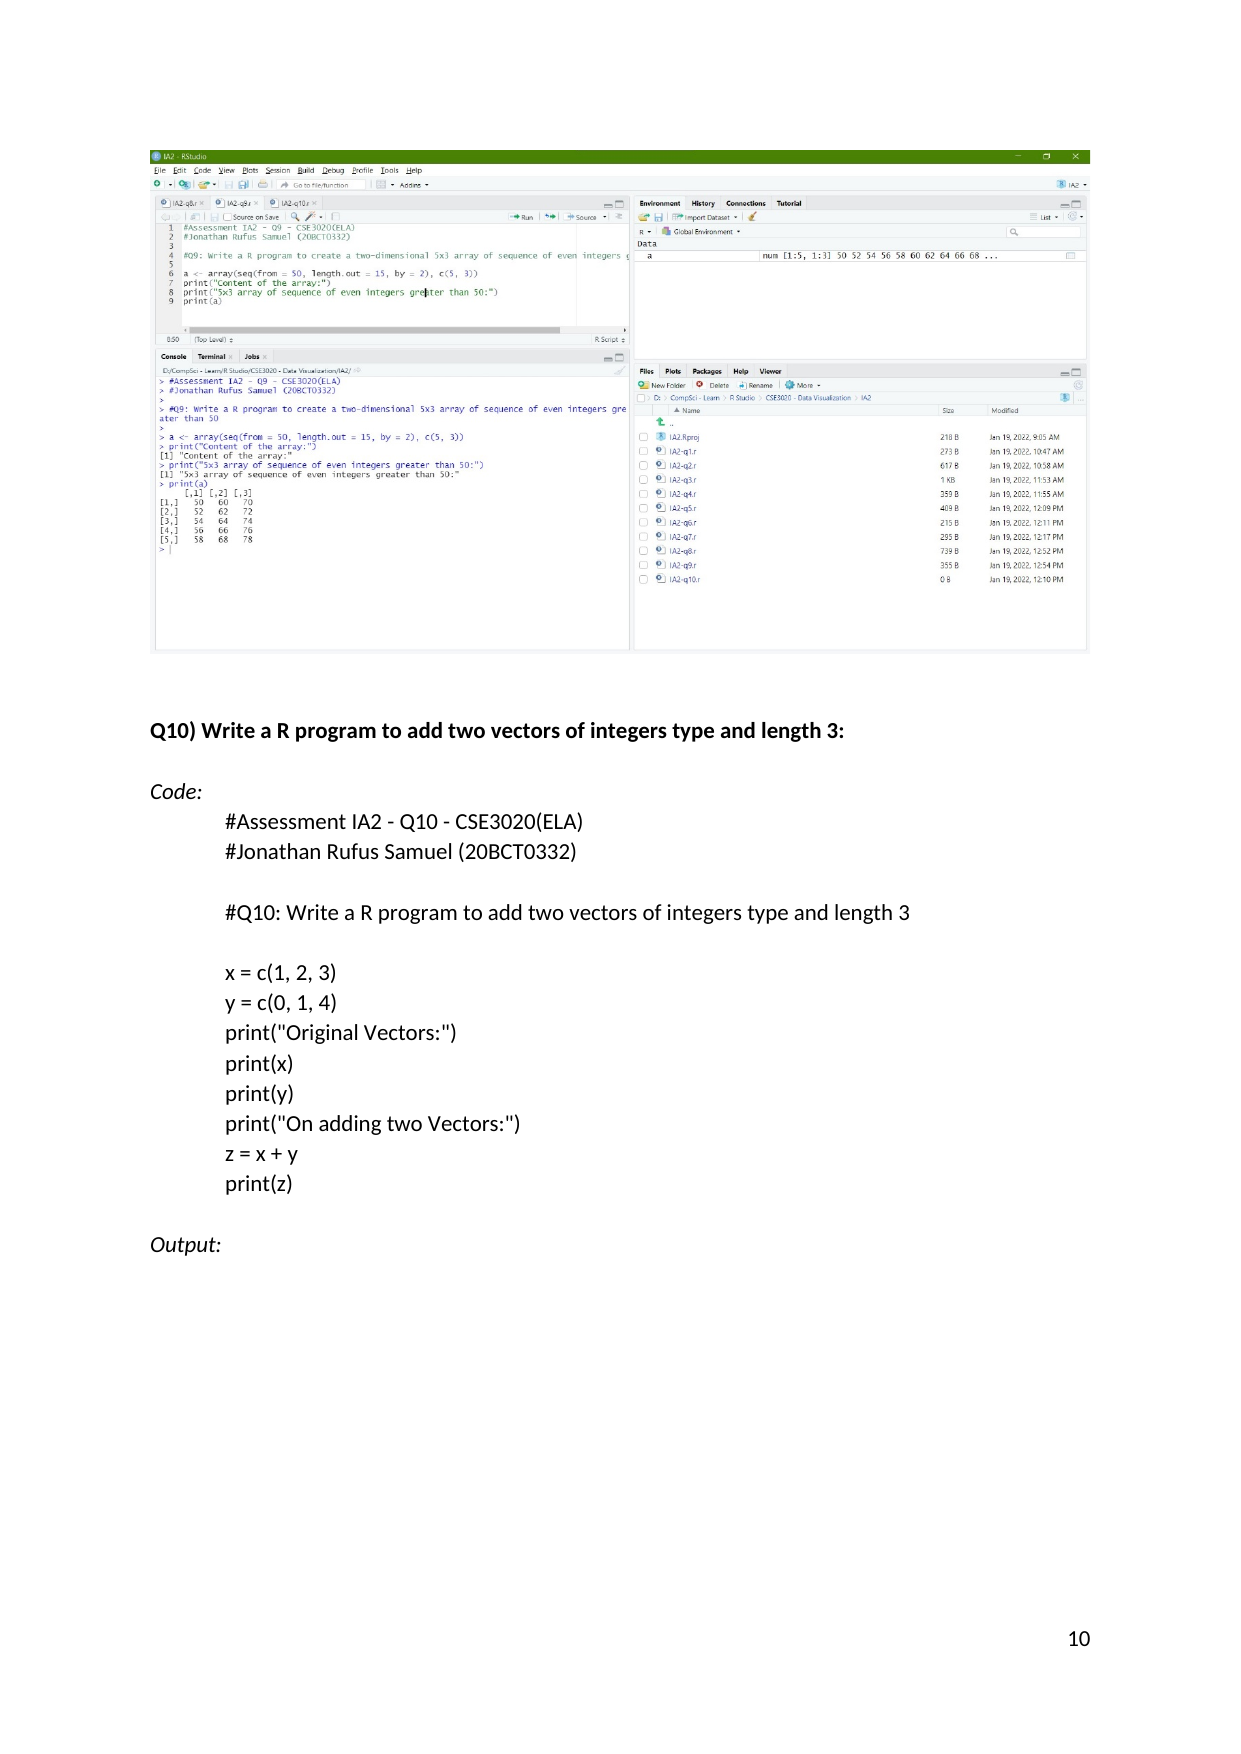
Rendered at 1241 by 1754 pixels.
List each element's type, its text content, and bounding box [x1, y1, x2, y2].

list Q10) Write a R program to add two vectors of integers type and length 3: [150, 716, 1090, 744]
list print(x) [225, 1049, 1090, 1077]
list Output: [150, 1230, 1090, 1258]
list y = c(0, 1, 4) [225, 988, 1090, 1016]
picture [150, 150, 1091, 654]
list #Assessment IA2 - Q10 - CSE3020(ELA) [225, 807, 1090, 835]
list #Jonathan Rufus Samuel (20BCT0332) [225, 837, 1090, 865]
list z = x + y [225, 1139, 1090, 1167]
list Code: [150, 777, 1090, 805]
list print("On adding two Vectors:") [225, 1109, 1090, 1137]
list print(y) [225, 1079, 1090, 1107]
list print("Original Vectors:") [225, 1018, 1090, 1047]
list #Q10: Write a R program to add two vectors of integers type and length 3 [225, 898, 1090, 926]
list x = c(1, 2, 3) [225, 958, 1090, 986]
list print(z) [225, 1169, 1090, 1198]
